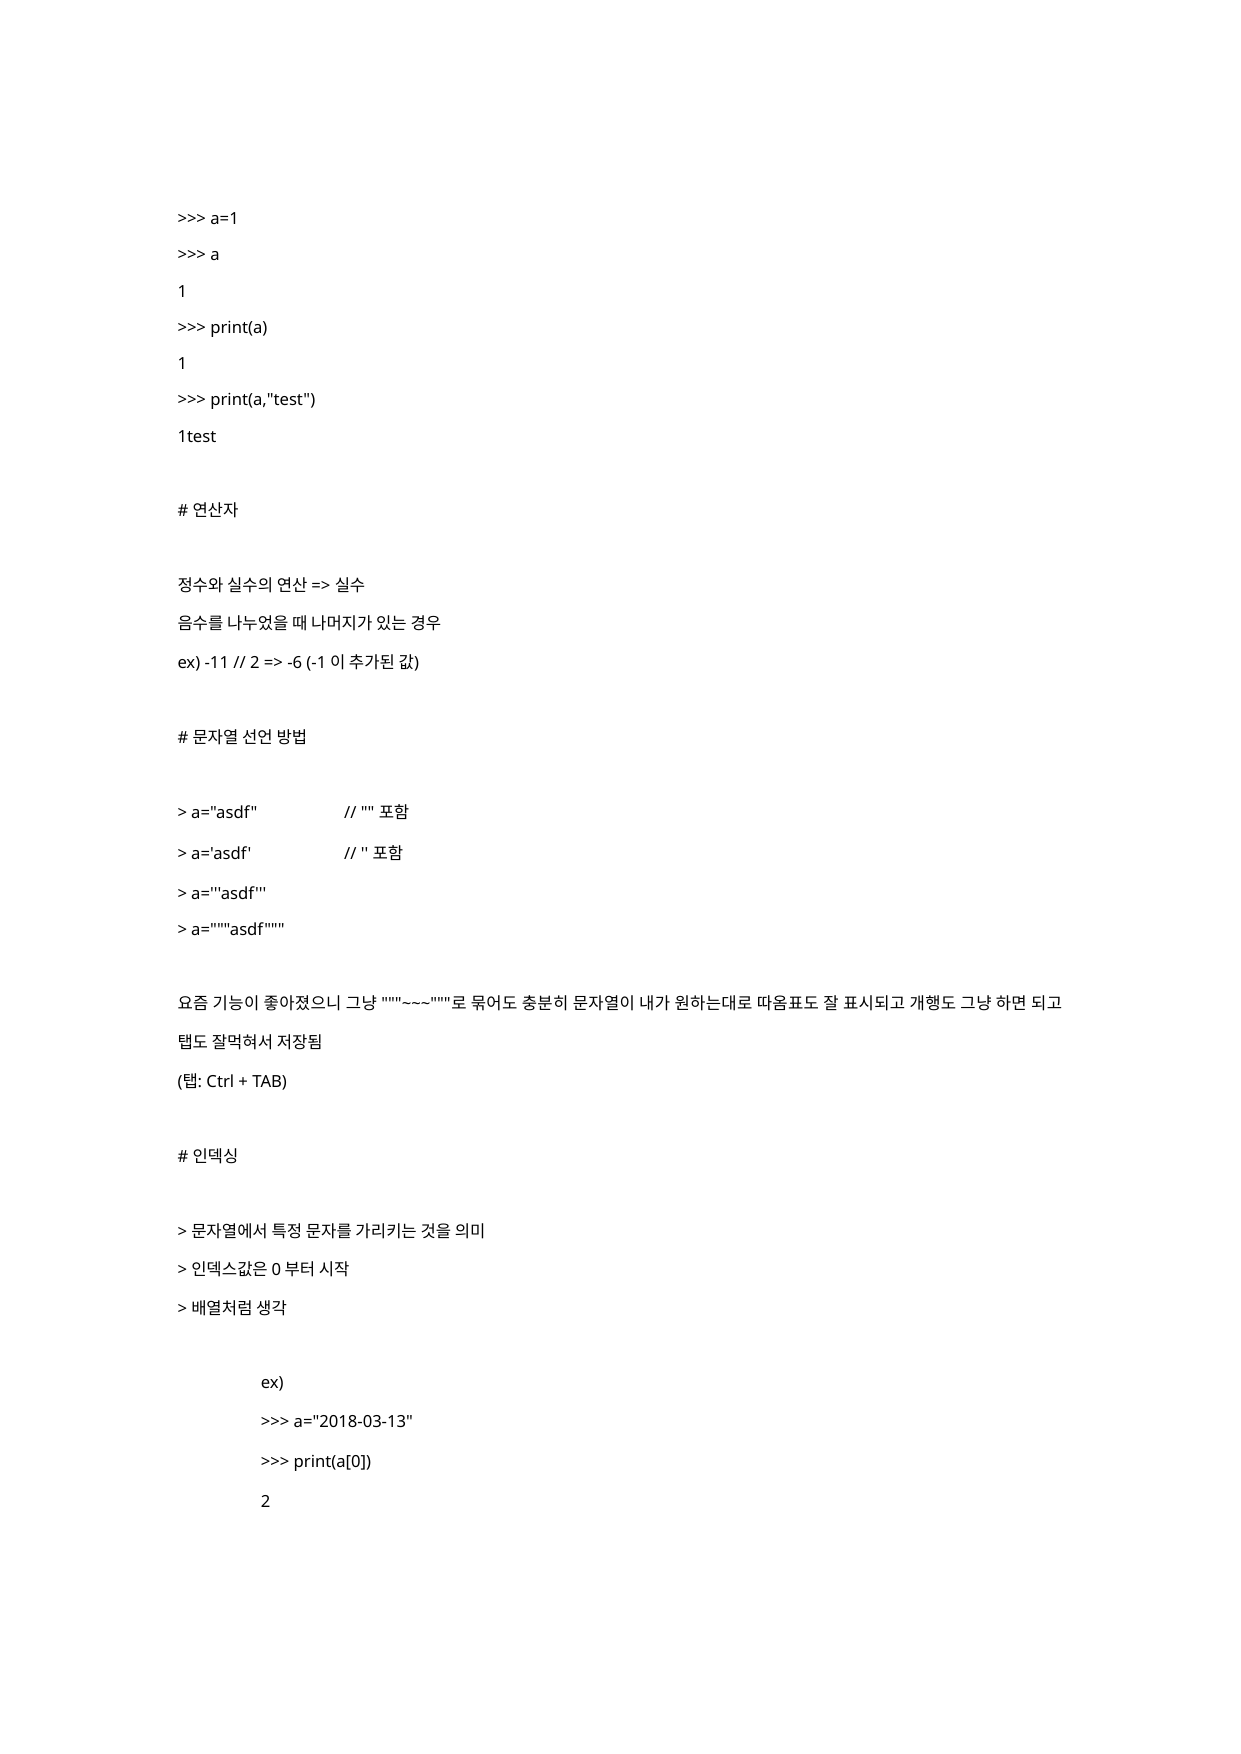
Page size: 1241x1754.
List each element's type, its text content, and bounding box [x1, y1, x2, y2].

text > 문자열에서 특정 문자를 가리키는 것을 의미 [177, 1218, 1063, 1242]
text 음수를 나누었을 때 나머지가 있는 경우 [177, 610, 1063, 634]
text ex) -11 // 2 => -6 (-1이 추가된 값) [177, 649, 1063, 673]
text 2 [177, 1489, 1063, 1512]
text # 인덱싱 [177, 1143, 1063, 1167]
text 1test [177, 424, 1063, 447]
text 요즘 기능이 좋아졌으니 그냥 """~~~"""로 묶어도 충분히 문자열이 내가 원하는대로 따옴표도 잘 표시되고 개행도 그냥 하면 되고 탭도 잘먹혀서 저장됨 [177, 990, 1063, 1053]
text (탭: Ctrl + TAB) [177, 1068, 1063, 1092]
text > a="asdf" // "" 포함 [177, 799, 1063, 823]
text >>> a=1 [177, 207, 1063, 229]
text 1 [177, 279, 1063, 302]
text ex) [177, 1370, 1063, 1393]
text 1 [177, 352, 1063, 374]
text > a='''asdf''' [177, 882, 1063, 904]
text > 인덱스값은 0부터 시작 [177, 1256, 1063, 1281]
text >>> print(a) [177, 315, 1063, 338]
text > 배열처럼 생각 [177, 1295, 1063, 1319]
text 정수와 실수의 연산 => 실수 [177, 572, 1063, 596]
text # 문자열 선언 방법 [177, 724, 1063, 748]
text >>> print(a[0]) [177, 1449, 1063, 1472]
text > a="""asdf""" [177, 918, 1063, 941]
text >>> a [177, 243, 1063, 266]
text > a='asdf' // '' 포함 [177, 840, 1063, 864]
text >>> a="2018-03-13" [177, 1410, 1063, 1433]
text >>> print(a,"test") [177, 388, 1063, 411]
text # 연산자 [177, 497, 1063, 521]
